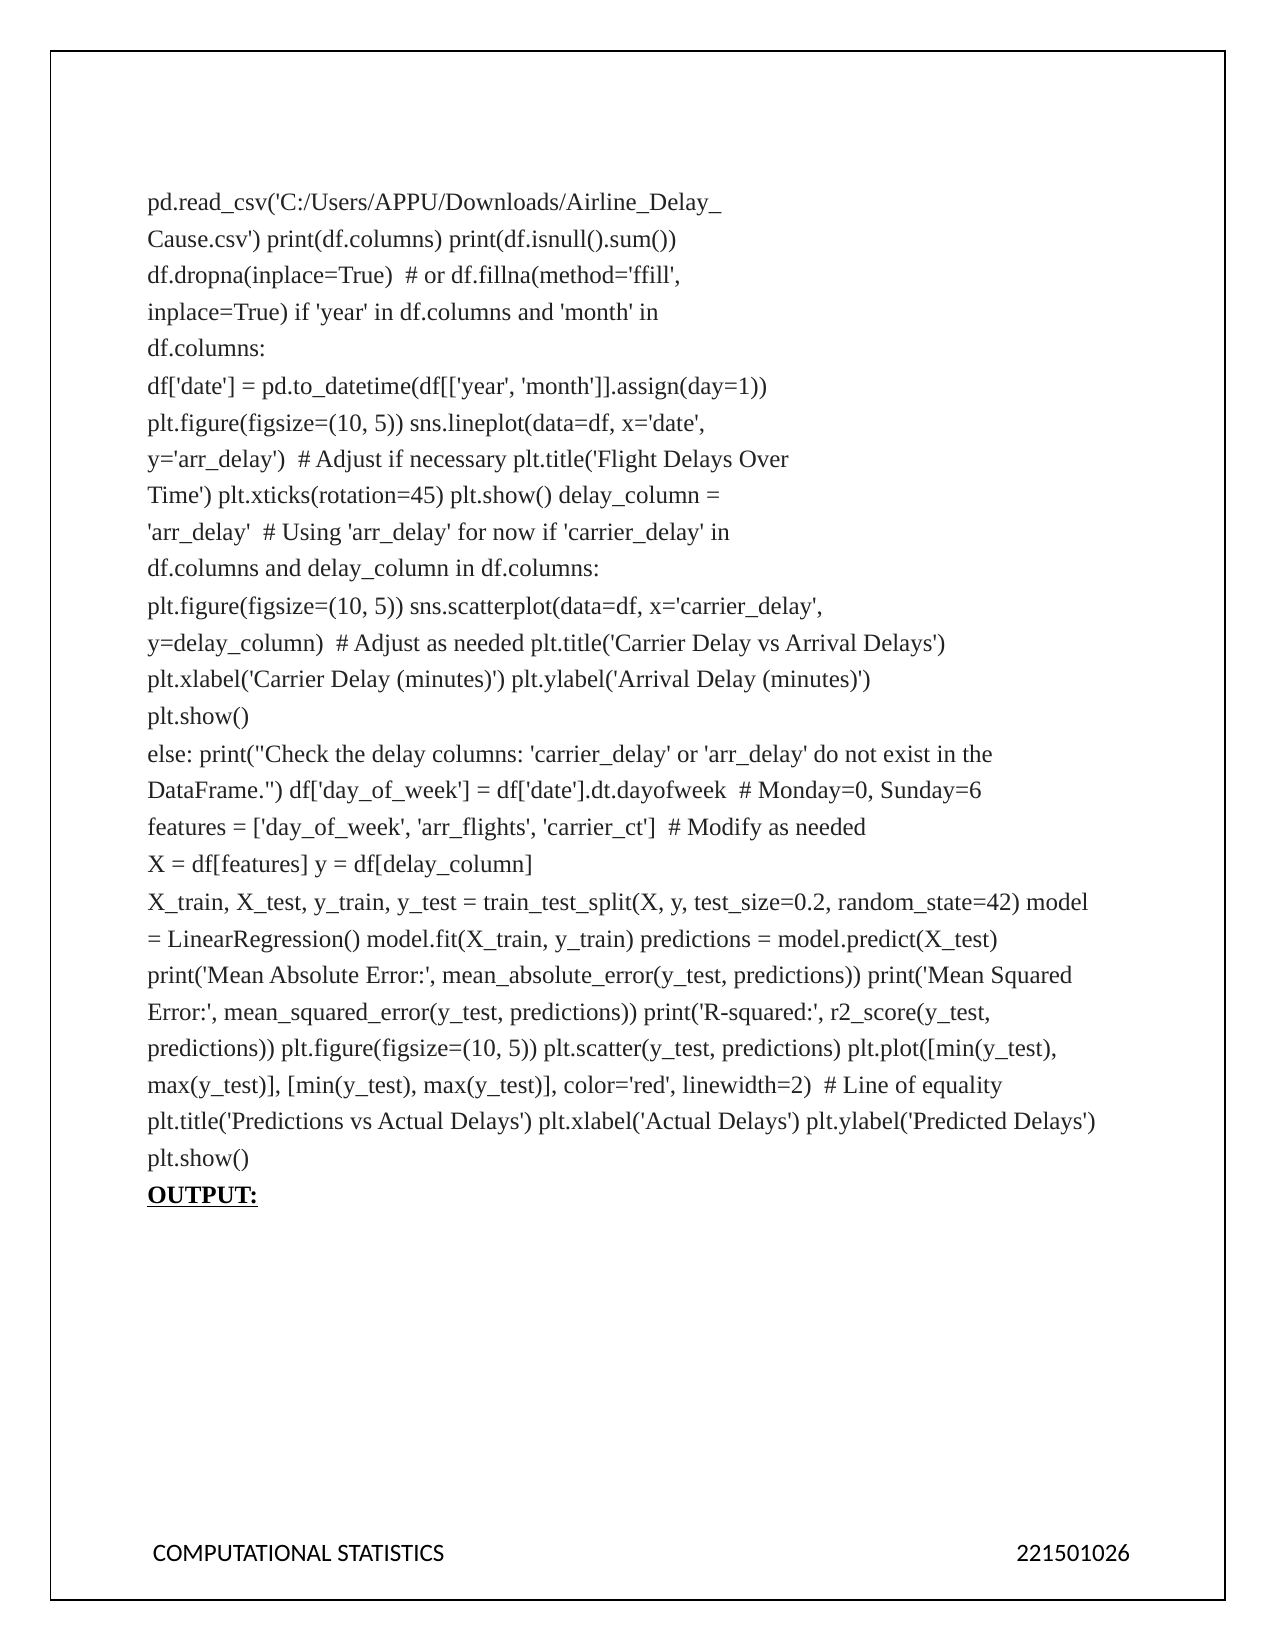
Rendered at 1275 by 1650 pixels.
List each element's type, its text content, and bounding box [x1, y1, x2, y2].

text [147, 187, 728, 362]
text OUTPUT: [147, 1181, 1166, 1209]
text else: print("Check the delay columns: 'carrier_delay' or 'arr_delay' do not exist in the DataFrame.") df['day_of_week'] = df['date'].dt.dayofweek # Monday=0, Sunday=6 features = ['day_of_week', 'arr_flights', 'carrier_ct'] # Modify as needed [147, 739, 995, 840]
text plt.figure(figsize=(10, 5)) sns.scatterplot(data=df, x='carrier_delay', y=delay_column) # Adjust as needed plt.title('Carrier Delay vs Arrival Delays') plt.xlabel('Carrier Delay (minutes)') plt.ylabel('Arrival Delay (minutes)') plt.show() [147, 591, 947, 729]
text df['date'] = pd.to_datetime(df[['year', 'month']].assign(day=1)) plt.figure(figsize=(10, 5)) sns.lineplot(data=df, x='date', y='arr_delay') # Adjust if necessary plt.title('Flight Delays Over Time') plt.xticks(rotation=45) plt.show() delay_column = 'arr_delay' # Using 'arr_delay' for now if 'carrier_delay' in df.columns and delay_column in df.columns: [147, 371, 811, 582]
text X_train, X_test, y_train, y_test = train_test_split(X, y, test_size=0.2, random_state=42) model = LinearRegression() model.fit(X_train, y_train) predictions = model.predict(X_test) print('Mean Absolute Error:', mean_absolute_error(y_test, predictions)) print('Mean Squared Error:', mean_squared_error(y_test, predictions)) print('R-squared:', r2_score(y_test, predictions)) plt.figure(figsize=(10, 5)) plt.scatter(y_test, predictions) plt.plot([min(y_test), max(y_test)], [min(y_test), max(y_test)], color='red', linewidth=2) # Line of equality plt.title('Predictions vs Actual Delays') plt.xlabel('Actual Delays') plt.ylabel('Predicted Delays') plt.show() [147, 887, 1106, 1171]
text X = df[features] y = df[delay_column] [147, 849, 1132, 878]
